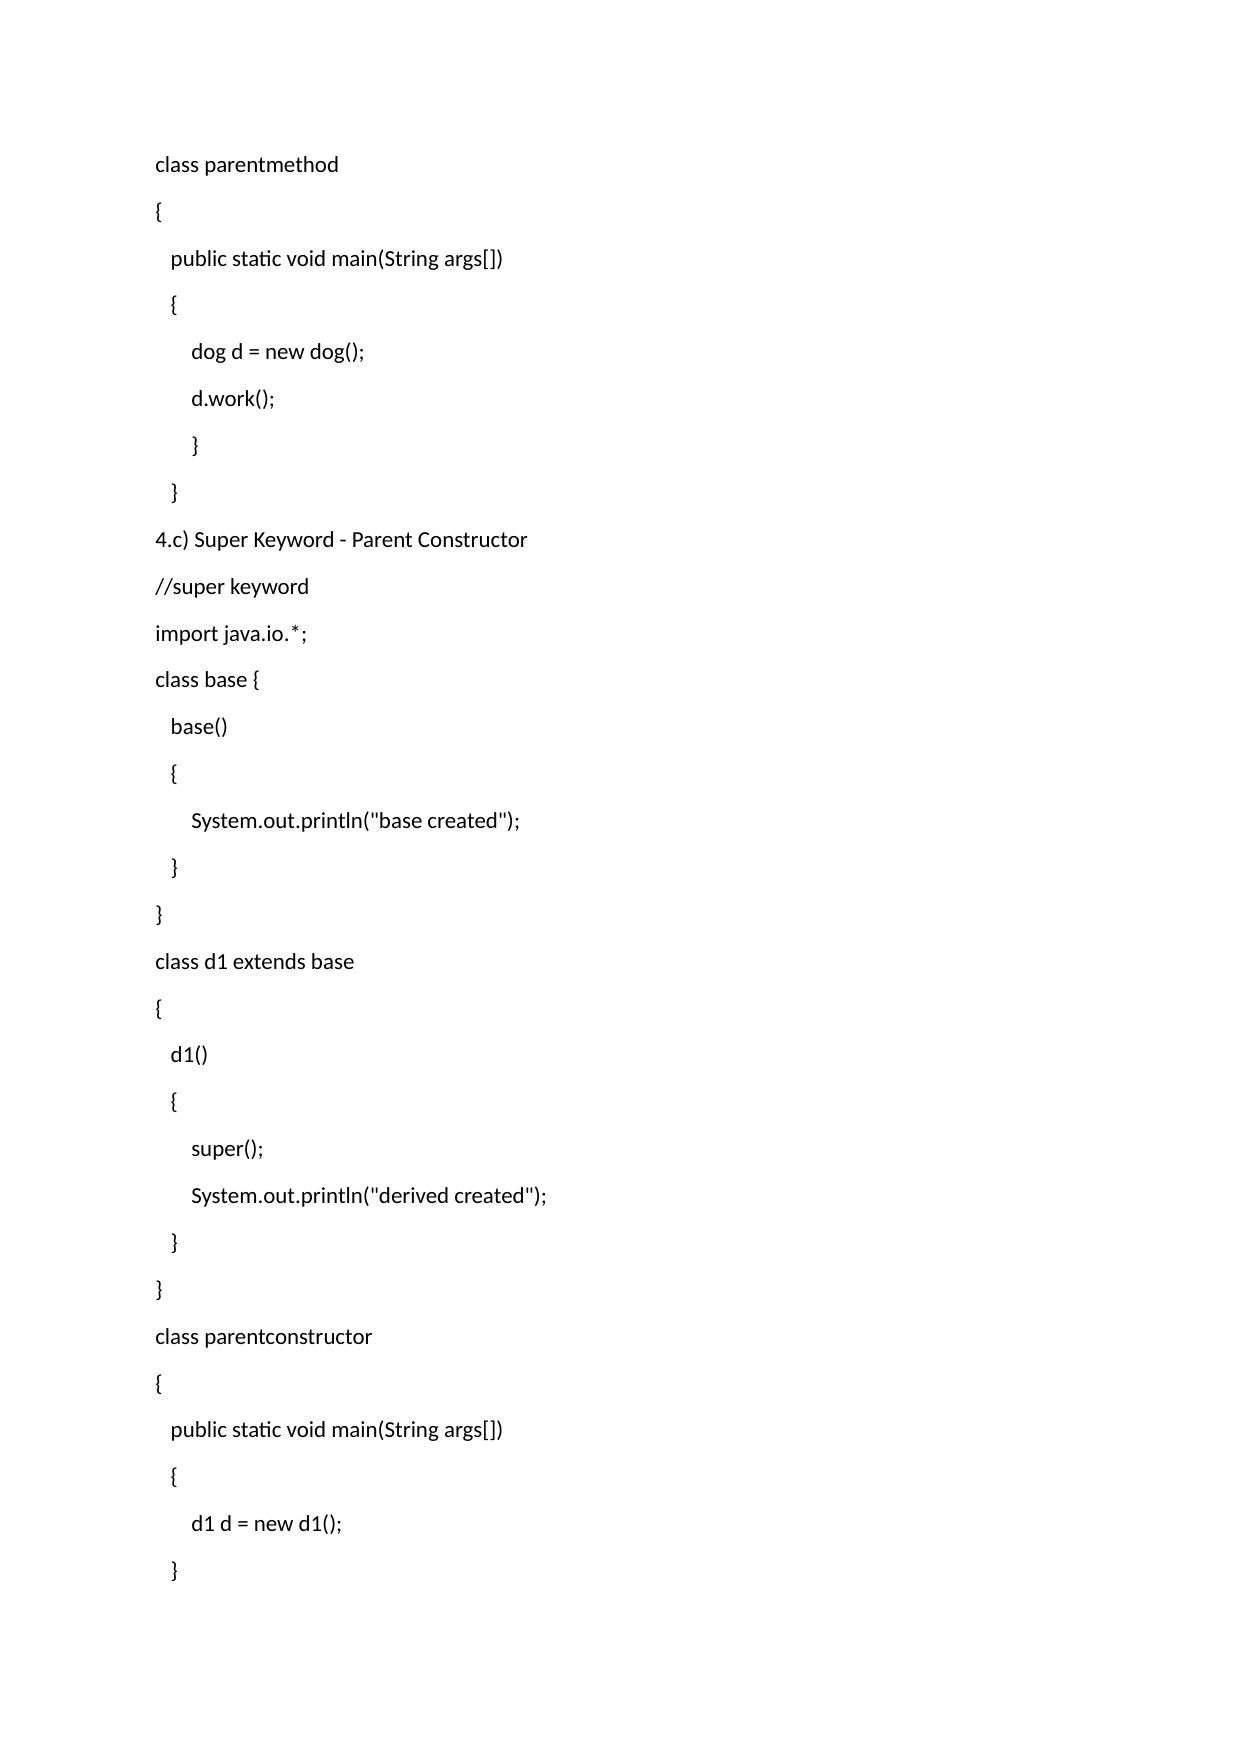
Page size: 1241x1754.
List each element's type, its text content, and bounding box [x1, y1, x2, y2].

text { [150, 1369, 1090, 1397]
text class parentconstructor [150, 1322, 1090, 1350]
text class d1 extends base [150, 947, 1090, 975]
text d1() [150, 1041, 1090, 1069]
text } [150, 478, 1090, 506]
text System.out.println("derived created"); [150, 1181, 1090, 1209]
text } [150, 1275, 1090, 1303]
text d.work(); [150, 384, 1090, 412]
text { [150, 1462, 1090, 1491]
text dog d = new dog(); [150, 337, 1090, 366]
text } [150, 1556, 1090, 1584]
text { [150, 759, 1090, 787]
text public static void main(String args[]) [150, 1416, 1090, 1444]
text super(); [150, 1134, 1090, 1162]
text { [150, 1087, 1090, 1116]
text base() [150, 712, 1090, 741]
text 4.c) Super Keyword - Parent Constructor [150, 525, 1090, 553]
text { [150, 197, 1090, 225]
text import java.io.*; [150, 619, 1090, 647]
text //super keyword [150, 572, 1090, 600]
text public static void main(String args[]) [150, 244, 1090, 272]
text class parentmethod [150, 150, 1090, 178]
text } [150, 853, 1090, 881]
text d1 d = new d1(); [150, 1509, 1090, 1537]
text class base { [150, 666, 1090, 694]
text { [150, 291, 1090, 319]
text } [150, 900, 1090, 928]
text { [150, 994, 1090, 1022]
text System.out.println("base created"); [150, 806, 1090, 834]
text } [150, 1228, 1090, 1256]
text } [150, 431, 1090, 459]
